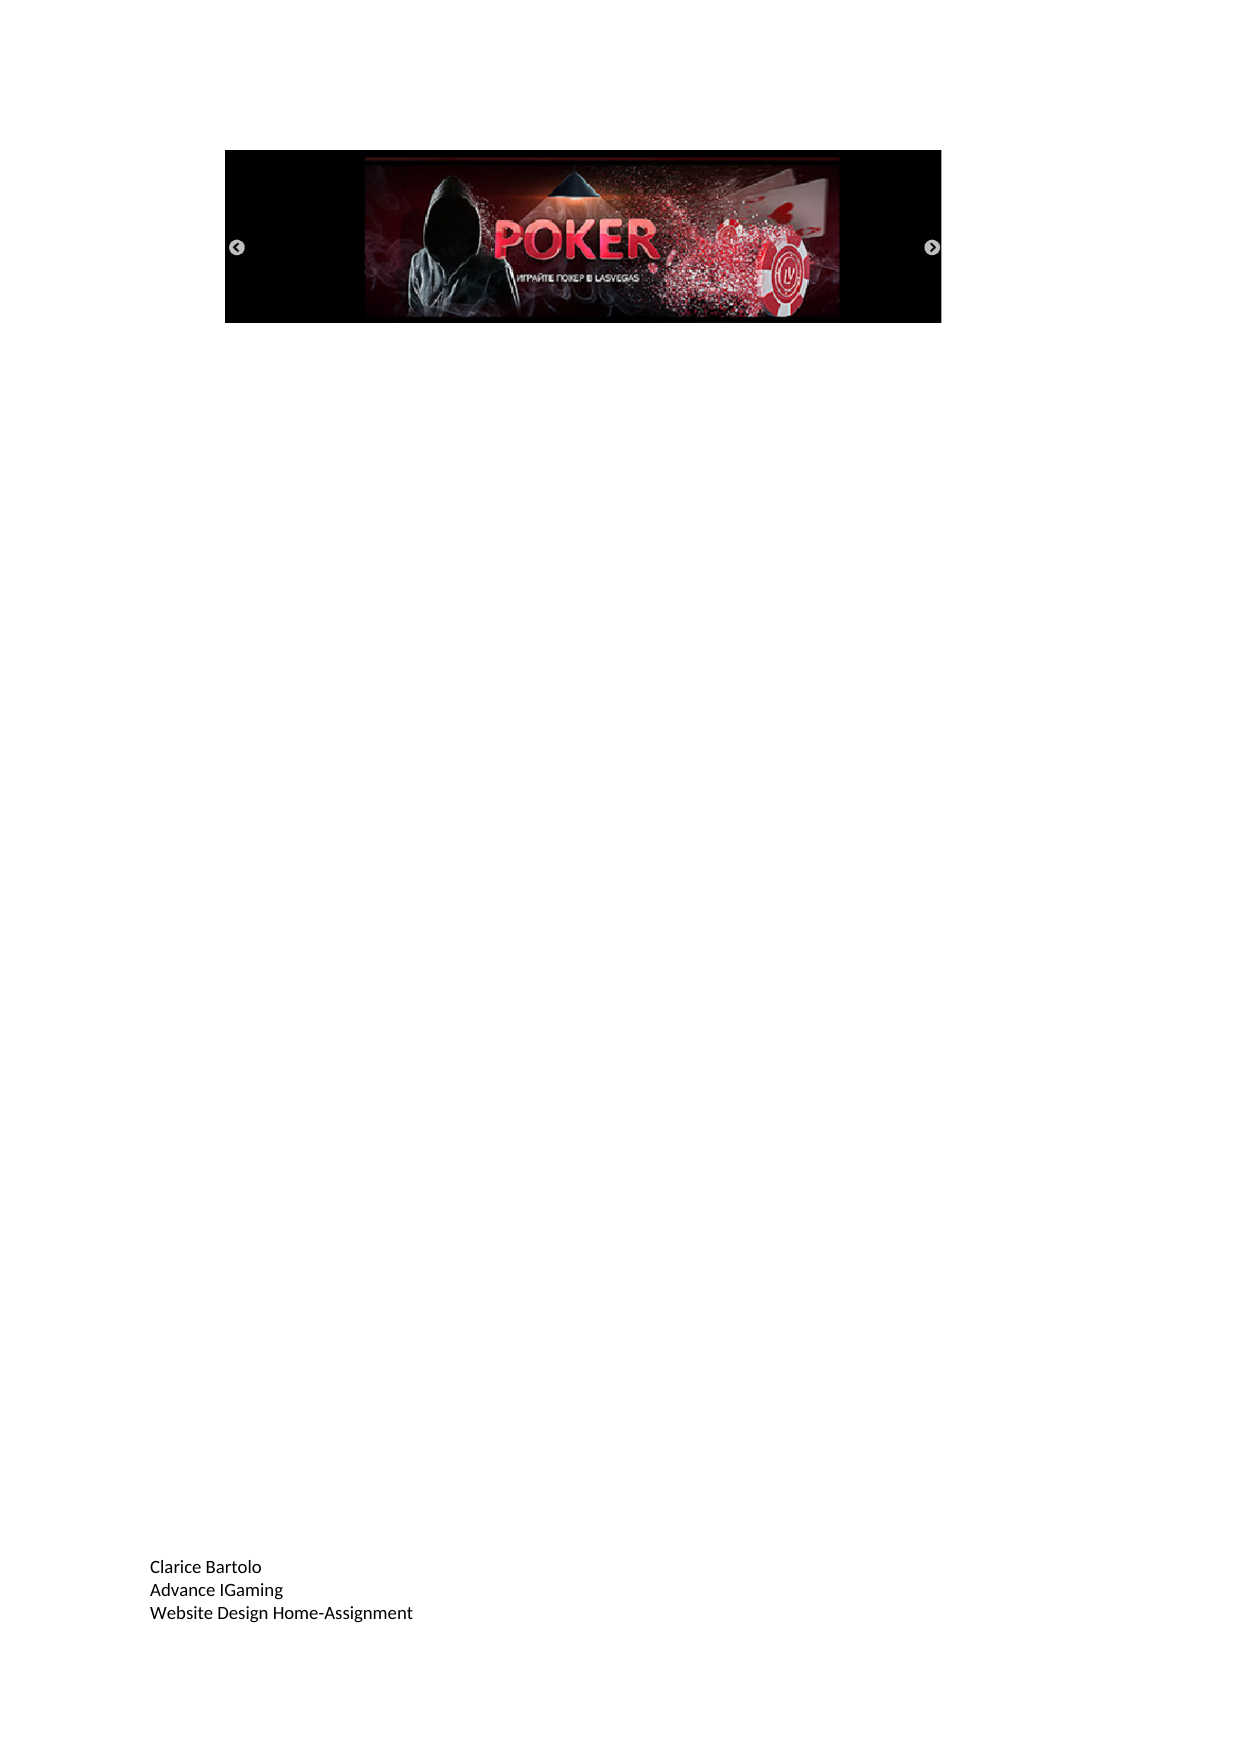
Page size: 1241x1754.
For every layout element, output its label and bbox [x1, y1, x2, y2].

picture [225, 150, 942, 323]
